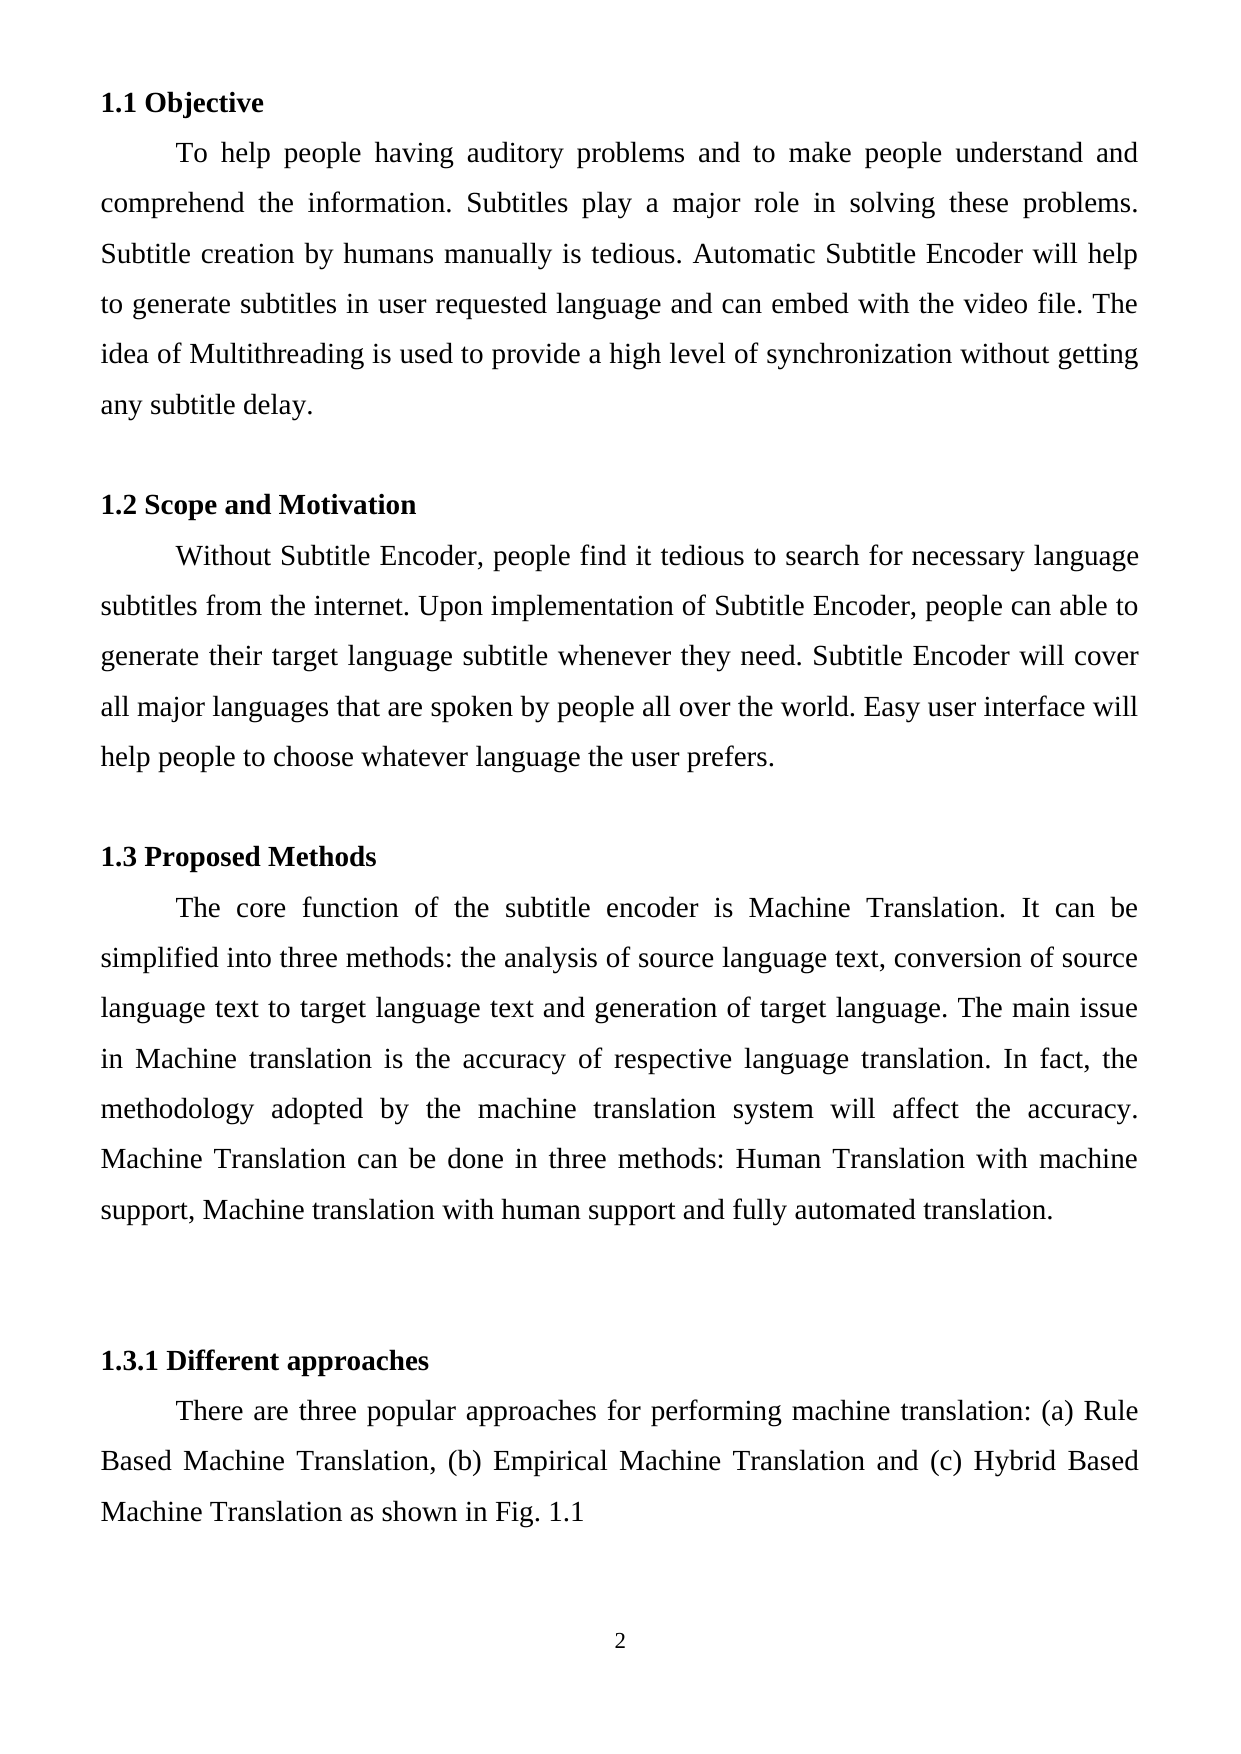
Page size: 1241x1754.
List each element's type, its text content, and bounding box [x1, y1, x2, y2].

text 1.2 Scope and Motivation [100, 487, 1140, 521]
text 1.3.1 Different approaches [100, 1343, 1140, 1376]
text There are three popular approaches for performing machine translation: (a) Rule Based Machine Translation, (b) Empirical Machine Translation and (c) Hybrid Based Machine Translation as shown in Fig. 1.1 [100, 1393, 1140, 1527]
text 1.1 Objective [100, 85, 1140, 118]
text To help people having auditory problems and to make people understand and comprehend the information. Subtitles play a major role in solving these problems. Subtitle creation by humans manually is tedious. Automatic Subtitle Encoder will help to generate subtitles in user requested language and can embed with the video file. The idea of Multithreading is used to provide a high level of synchronization without getting any subtitle delay. [100, 135, 1140, 420]
text Without Subtitle Encoder, people find it tedious to search for necessary language subtitles from the internet. Upon implementation of Subtitle Encoder, people can able to generate their target language subtitle whenever they need. Subtitle Encoder will cover all major languages that are spoken by people all over the world. Easy user interface will help people to choose whatever language the user prefers. [100, 538, 1140, 772]
text The core function of the subtitle encoder is Machine Translation. It can be simplified into three methods: the analysis of source language text, conversion of source language text to target language text and generation of target language. The main issue in Machine translation is the accuracy of respective language translation. In fact, the methodology adopted by the machine translation system will affect the accuracy. Machine Translation can be done in three methods: Human Translation with machine support, Machine translation with human support and fully automated translation. [100, 890, 1140, 1225]
text 1.3 Proposed Methods [100, 839, 1140, 873]
